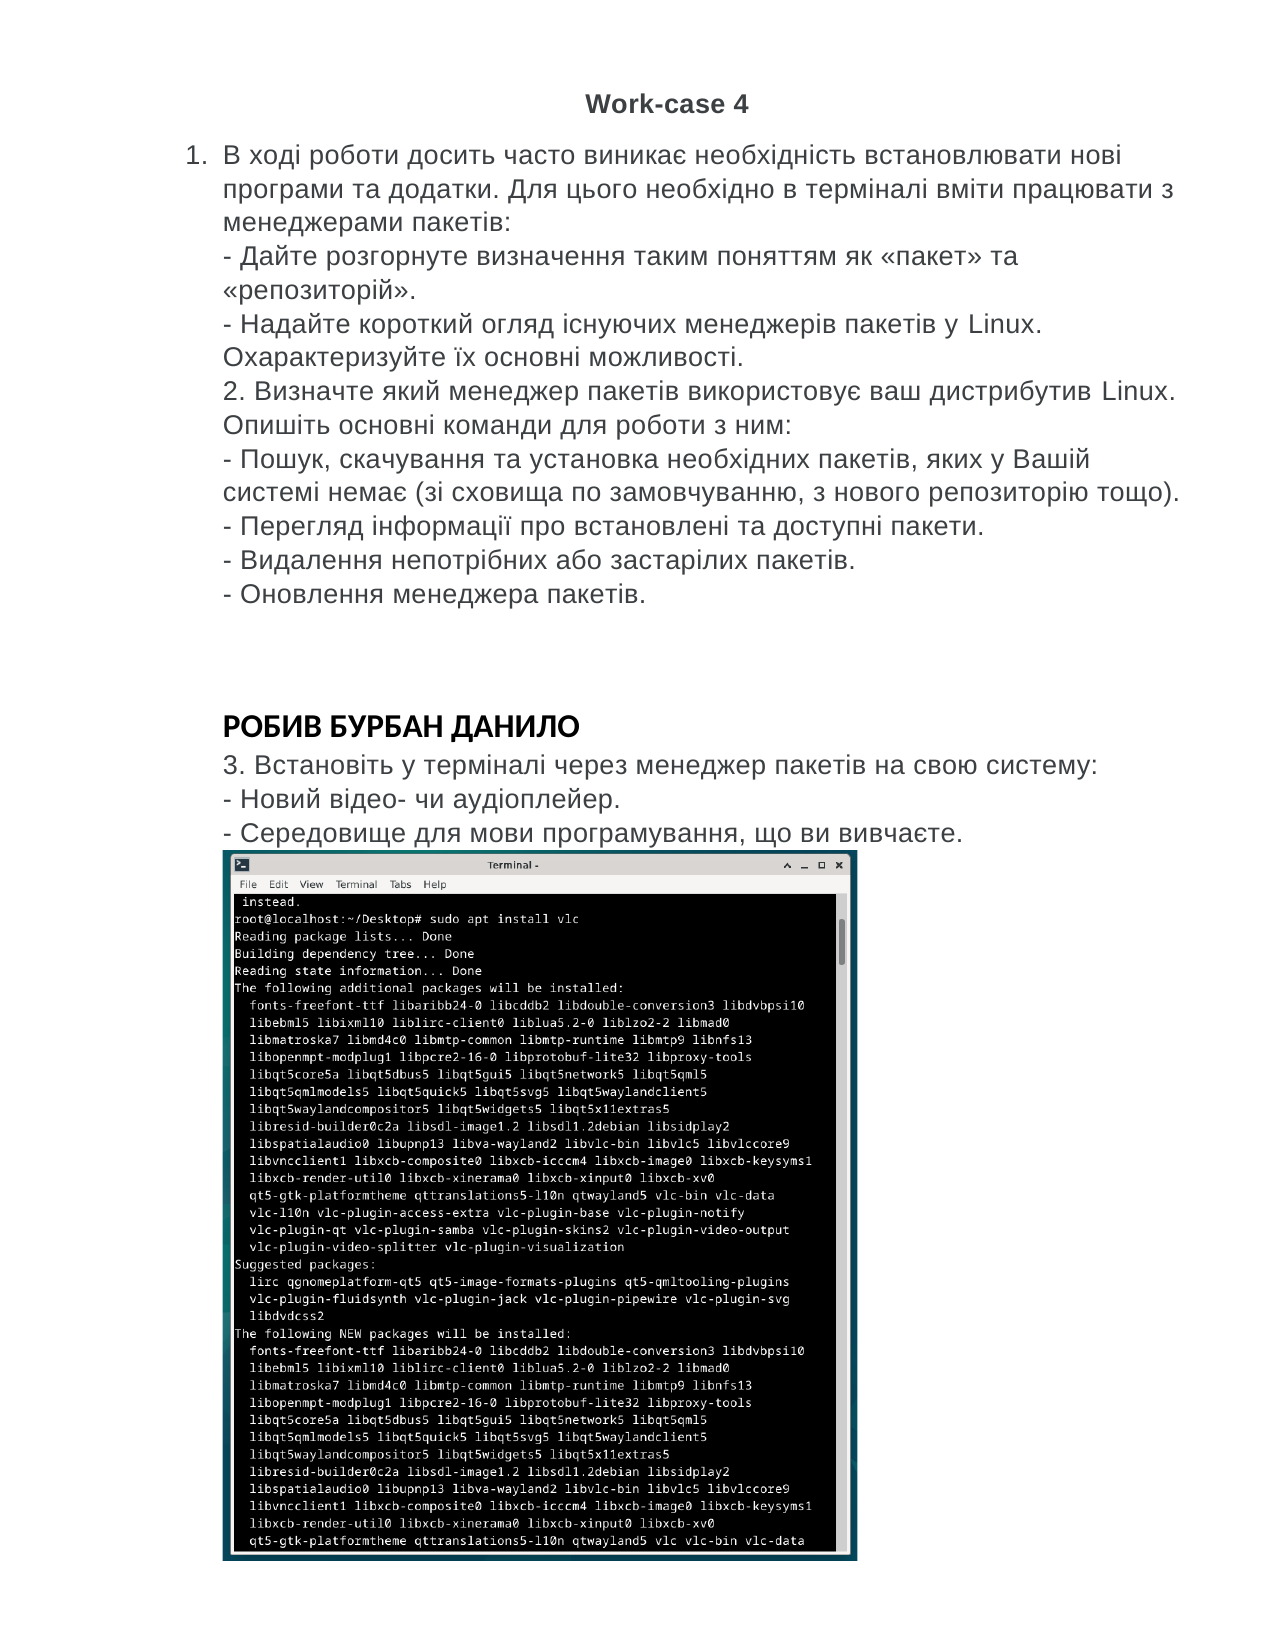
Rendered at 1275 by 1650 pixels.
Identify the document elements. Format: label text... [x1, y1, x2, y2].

list РОБИВ БУРБАН ДАНИЛО [223, 705, 1186, 746]
list 3. Встановіть у терміналі через менеджер пакетів на свою систему: - Новий відео- чи аудіоплейер. - Середовище для мови програмування, що ви вивчаєте. [223, 749, 1186, 848]
picture [222, 850, 858, 1554]
text Work-case 4 [148, 88, 1186, 120]
list В ході роботи досить часто виникає необхідність встановлювати нові програми та додатки. Для цього необхідно в терміналі вміти працювати з менеджерами пакетів: - Дайте розгорнуте визначення таким поняттям як «пакет» та «репозиторій». - Надайте короткий огляд існуючих менеджерів пакетів у Linux. Охарактеризуйте їх основні можливості. 2. Визначте який менеджер пакетів використовує ваш дистрибутив Linux. Опишіть основні команди для роботи з ним: - Пошук, скачування та установка необхідних пакетів, яких у Вашій системі немає (зі сховища по замовчуванню, з нового репозиторію тощо). - Перегляд інформації про встановлені та доступні пакети. - Видалення непотрібних або застарілих пакетів. - Оновлення менеджера пакетів. [185, 139, 1186, 609]
